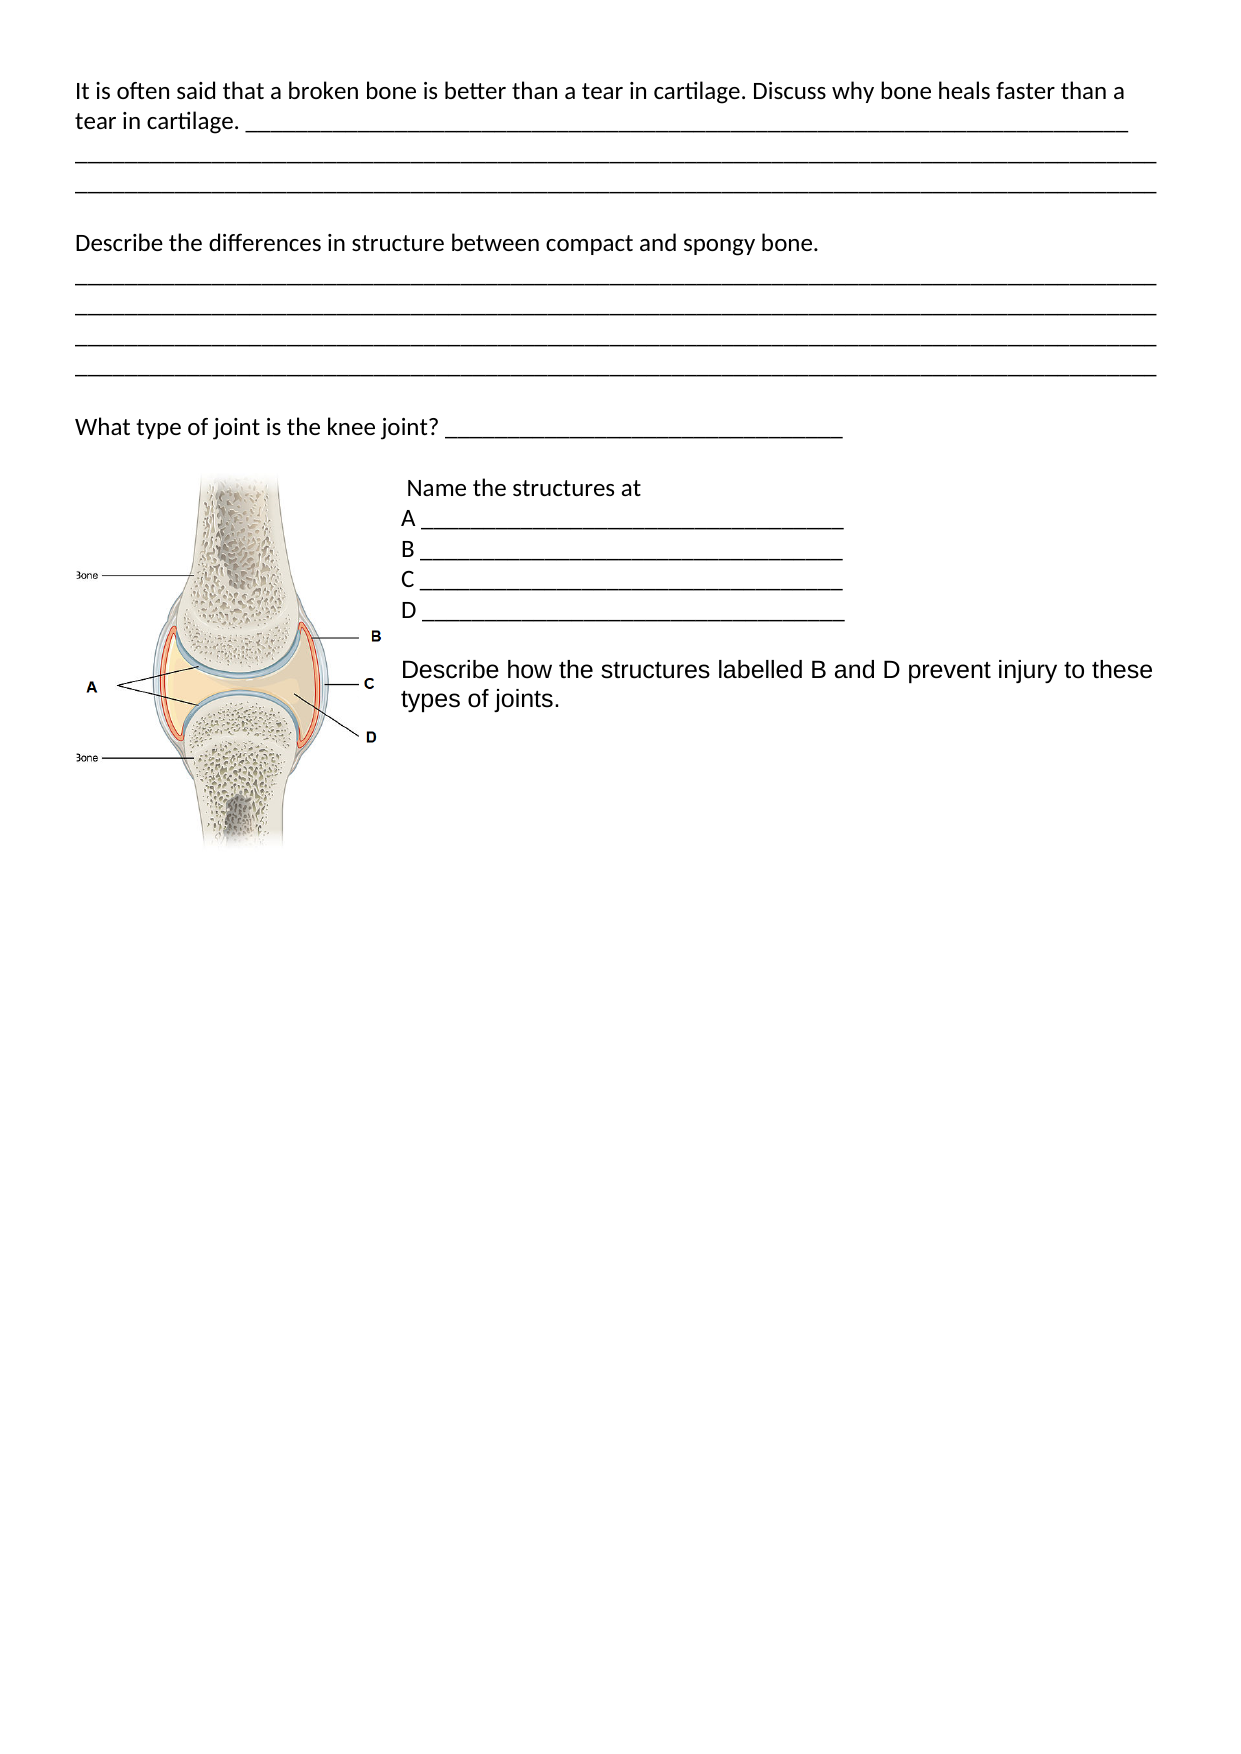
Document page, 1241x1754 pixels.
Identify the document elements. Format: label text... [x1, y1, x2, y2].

text _______________________________________________________________________________________ [75, 136, 1165, 167]
text _______________________________________________________________________________________ [75, 289, 1165, 319]
text _______________________________________________________________________________________ [75, 258, 1165, 289]
text Describe how the structures labelled B and D prevent injury to these types of joints. [382, 655, 1165, 712]
text Describe the differences in structure between compact and spongy bone. [75, 228, 1165, 258]
text _______________________________________________________________________________________ [75, 319, 1165, 350]
text A __________________________________ [382, 502, 1165, 533]
text _______________________________________________________________________________________ [75, 350, 1165, 380]
text Name the structures at [382, 472, 1165, 502]
text _______________________________________________________________________________________ [75, 167, 1165, 197]
text B __________________________________ [382, 533, 1165, 563]
picture [75, 471, 382, 854]
text What type of joint is the knee joint? ________________________________ [75, 411, 1165, 441]
text D __________________________________ [382, 594, 1165, 624]
text C __________________________________ [382, 563, 1165, 594]
text It is often said that a broken bone is better than a tear in cartilage. Discuss why bone heals faster than a tear in cartilage. _______________________________________________________________________ [75, 75, 1165, 136]
